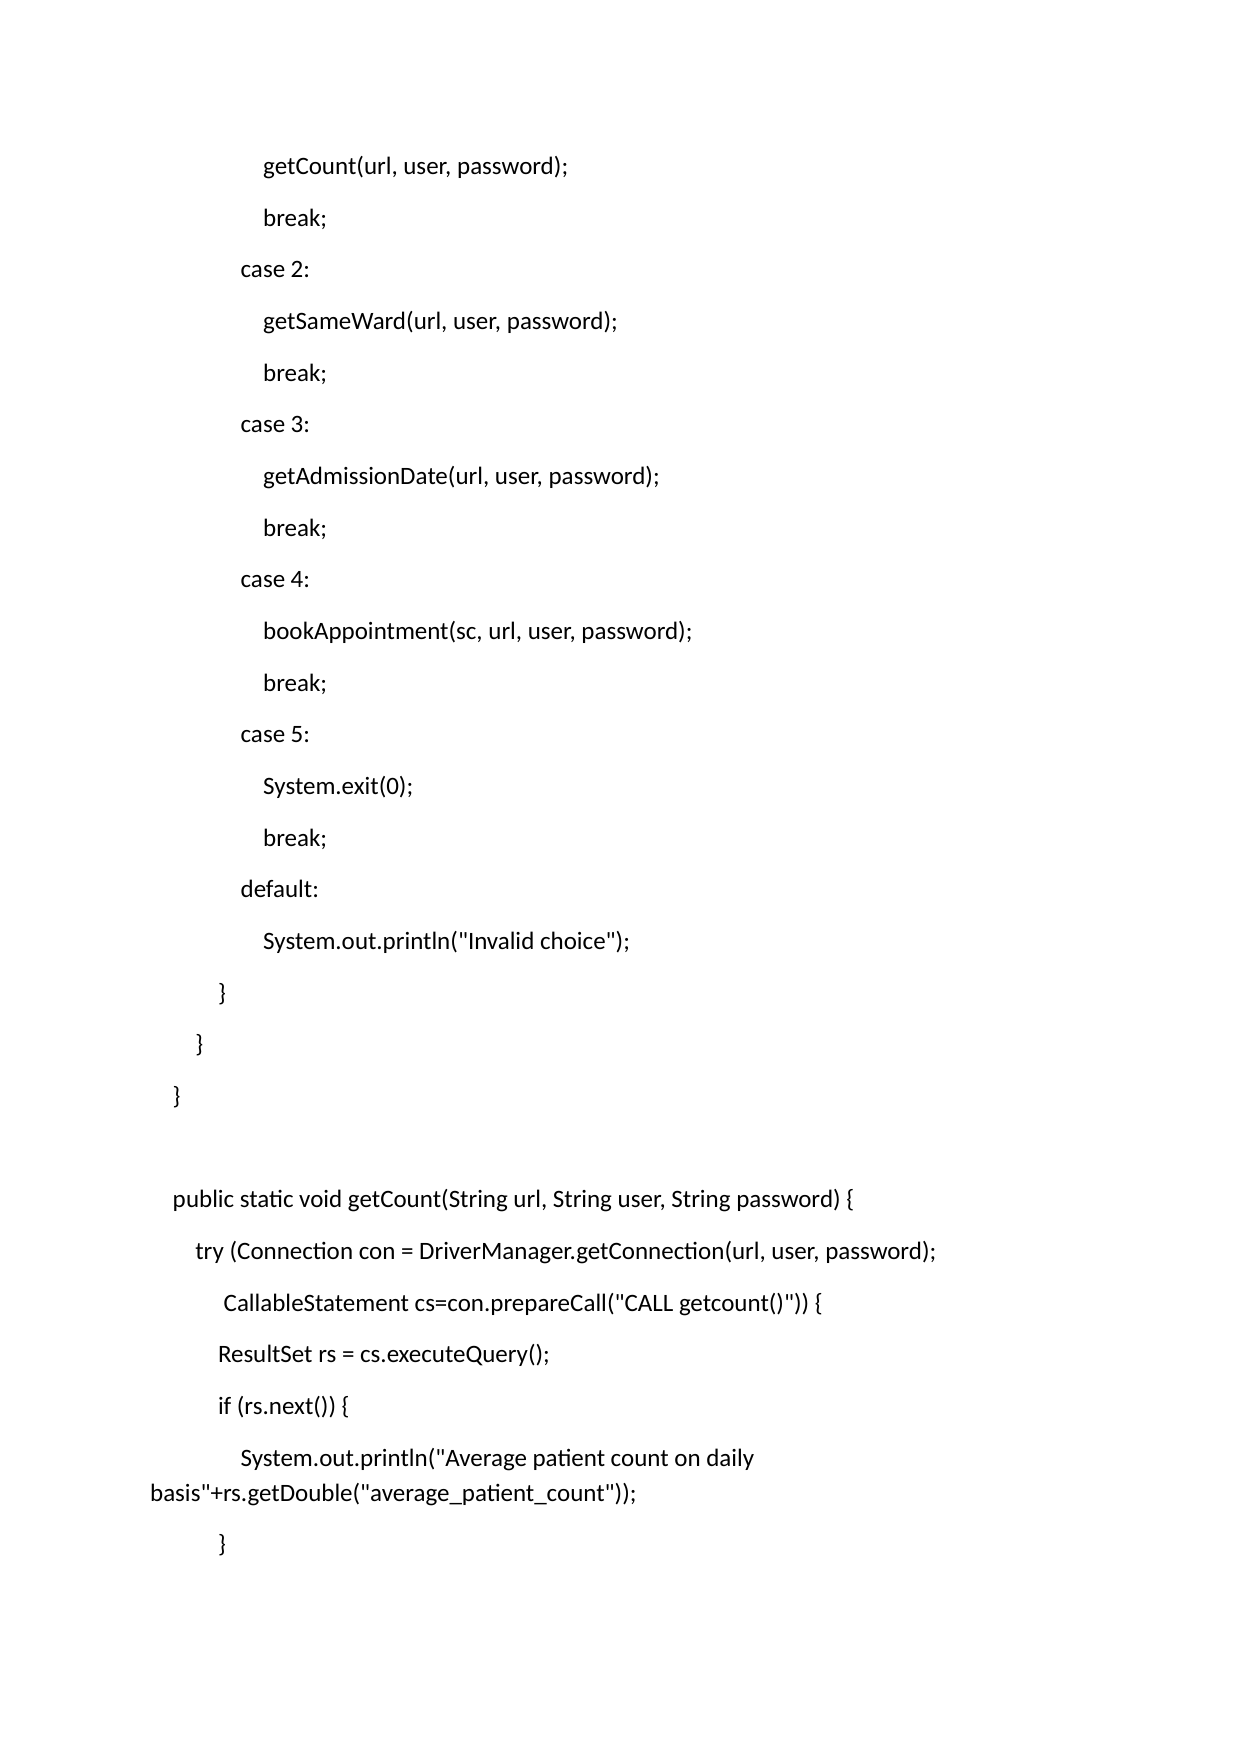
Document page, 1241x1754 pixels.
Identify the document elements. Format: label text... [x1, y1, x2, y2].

text getSameWard(url, user, password); [150, 305, 1090, 336]
text default: [150, 873, 1090, 904]
text break; [150, 512, 1090, 542]
text case 2: [150, 253, 1090, 284]
text if (rs.next()) { [150, 1390, 1090, 1421]
text getAdmissionDate(url, user, password); [150, 460, 1090, 491]
text System.out.println("Invalid choice"); [150, 925, 1090, 956]
text break; [150, 202, 1090, 232]
text case 4: [150, 563, 1090, 594]
text System.exit(0); [150, 770, 1090, 801]
text System.out.println("Average patient count on daily basis"+rs.getDouble("average_patient_count")); [150, 1442, 1090, 1507]
text } [150, 1528, 1090, 1559]
text getCount(url, user, password); [150, 150, 1090, 181]
text break; [150, 357, 1090, 387]
text case 3: [150, 408, 1090, 439]
text ResultSet rs = cs.executeQuery(); [150, 1338, 1090, 1369]
text case 5: [150, 718, 1090, 749]
text } [150, 1028, 1090, 1059]
text } [150, 977, 1090, 1007]
text break; [150, 822, 1090, 852]
text try (Connection con = DriverManager.getConnection(url, user, password); [150, 1235, 1090, 1266]
text } [150, 1080, 1090, 1111]
text public static void getCount(String url, String user, String password) { [150, 1183, 1090, 1214]
text bookAppointment(sc, url, user, password); [150, 615, 1090, 646]
text break; [150, 667, 1090, 697]
text CallableStatement cs=con.prepareCall("CALL getcount()")) { [150, 1287, 1090, 1317]
